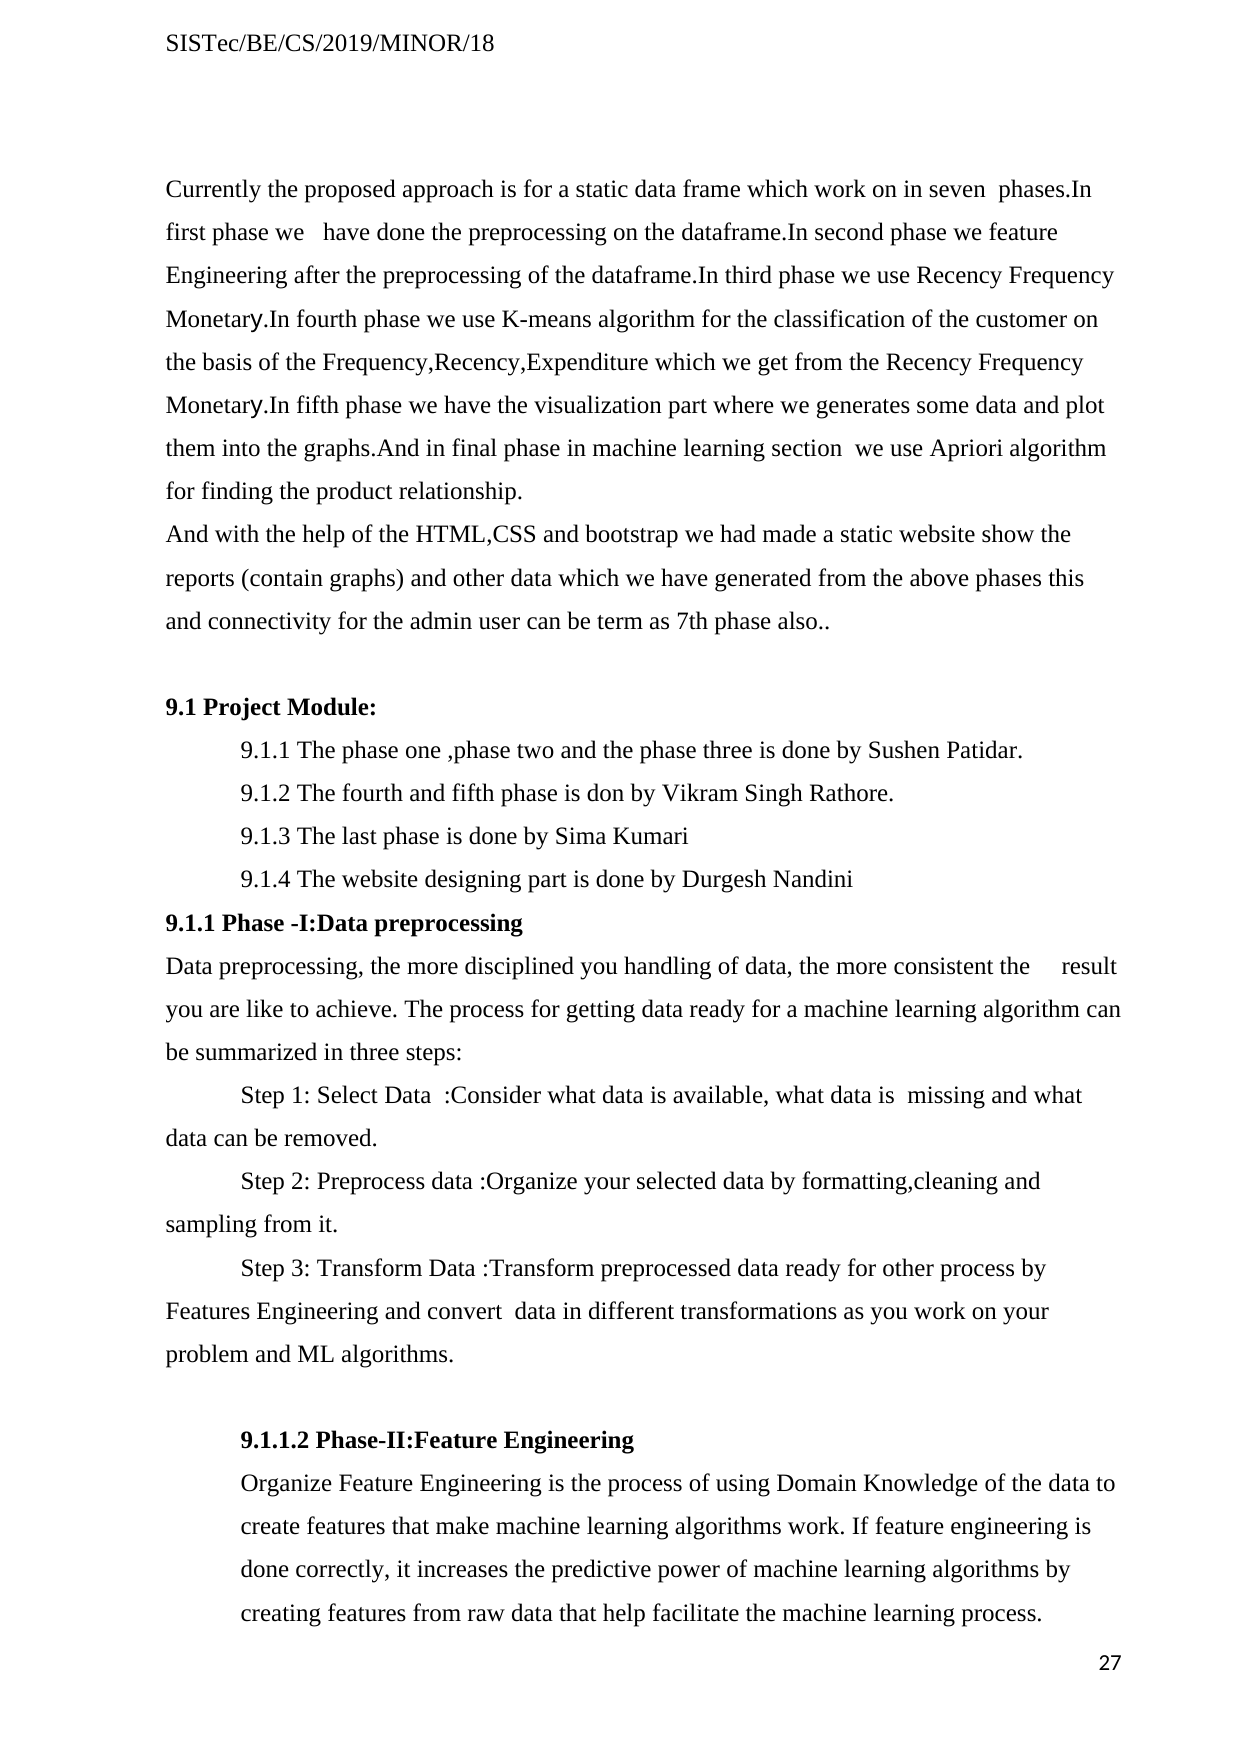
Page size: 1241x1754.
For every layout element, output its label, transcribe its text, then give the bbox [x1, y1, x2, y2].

text 9.1.4 The website designing part is done by Durgesh Nandini [165, 864, 1121, 893]
text 9.1.1 Phase -I:Data preprocessing [165, 908, 1121, 936]
text 9.1.2 The fourth and fifth phase is don by Vikram Singh Rathore. [165, 778, 1121, 807]
text 9.1 Project Module: [165, 692, 1121, 721]
text 9.1.1.2 Phase-II:Feature Engineering [165, 1425, 1121, 1454]
text 9.1.3 The last phase is done by Sima Kumari [165, 821, 1121, 850]
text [240, 1468, 1121, 1626]
text Data preprocessing, the more disciplined you handling of data, the more consistent the result you are like to achieve. The process for getting data ready for a machine learning algorithm can be summarized in three steps: [165, 951, 1121, 1066]
text And with the help of the HTML,CSS and bootstrap we had made a static website show the reports (contain graphs) and other data which we have generated from the above phases this and connectivity for the admin user can be term as 7th phase also.. [165, 519, 1121, 634]
text Step 3: Transform Data :Transform preprocessed data ready for other process by Features Engineering and convert data in different transformations as you work on your problem and ML algorithms. [165, 1253, 1121, 1368]
text Step 2: Preprocess data :Organize your selected data by formatting,cleaning and sampling from it. [165, 1166, 1121, 1238]
text Step 1: Select Data :Consider what data is available, what data is missing and what data can be removed. [165, 1080, 1121, 1152]
text 9.1.1 The phase one ,phase two and the phase three is done by Sushen Patidar. [165, 735, 1121, 764]
text Currently the proposed approach is for a static data frame which work on in seven phases.In first phase we have done the preprocessing on the dataframe.In second phase we feature Engineering after the preprocessing of the dataframe.In third phase we use Recency Frequency Monetary.In fourth phase we use K-means algorithm for the classification of the customer on the basis of the Frequency,Recency,Expenditure which we get from the Recency Frequency Monetary.In fifth phase we have the visualization part where we generates some data and plot them into the graphs.And in final phase in machine learning section we use Apriori algorithm for finding the product relationship. [165, 174, 1121, 505]
